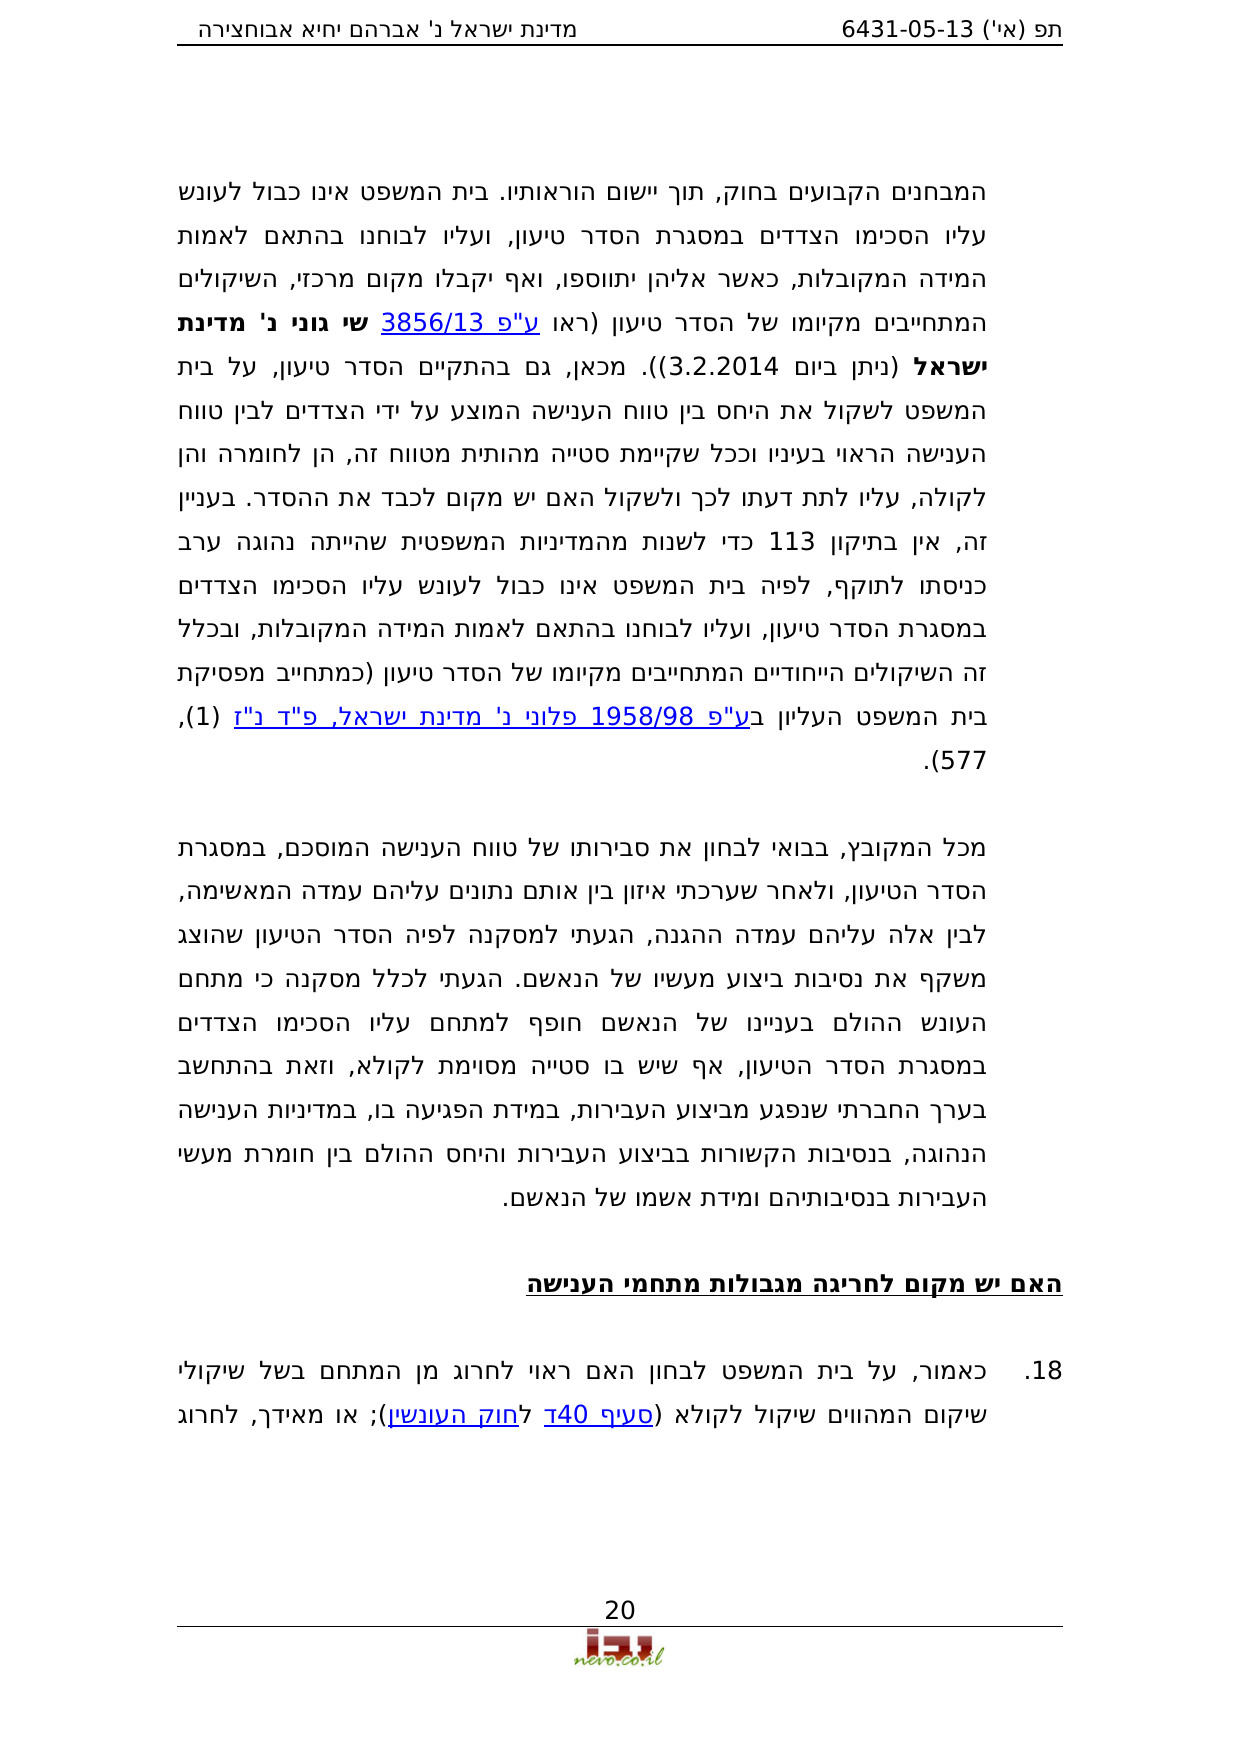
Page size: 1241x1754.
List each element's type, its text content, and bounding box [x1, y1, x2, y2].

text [177, 1357, 1063, 1429]
text מכל המקובץ, בבואי לבחון את סבירותו של טווח הענישה המוסכם, במסגרת הסדר הטיעון, ולאחר שערכתי איזון בין אותם נתונים עליהם עמדה המאשימה, לבין אלה עליהם עמדה ההגנה, הגעתי למסקנה לפיה הסדר הטיעון שהוצג משקף את נסיבות ביצוע מעשיו של הנאשם. הגעתי לכלל מסקנה כי מתחם העונש ההולם בעניינו של הנאשם חופף למתחם עליו הסכימו הצדדים במסגרת הסדר הטיעון, אף שיש בו סטייה מסוימת לקולא, וזאת בהתחשב בערך החברתי שנפגע מביצוע העבירות, במידת הפגיעה בו, במדיניות הענישה הנהוגה, בנסיבות הקשורות בביצוע העבירות והיחס ההולם בין חומרת מעשי העבירות בנסיבותיהם ומידת אשמו של הנאשם. [177, 833, 988, 1212]
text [177, 177, 1063, 775]
text האם יש מקום לחריגה מגבולות מתחמי הענישה [177, 1270, 1063, 1299]
picture [574, 1628, 666, 1667]
